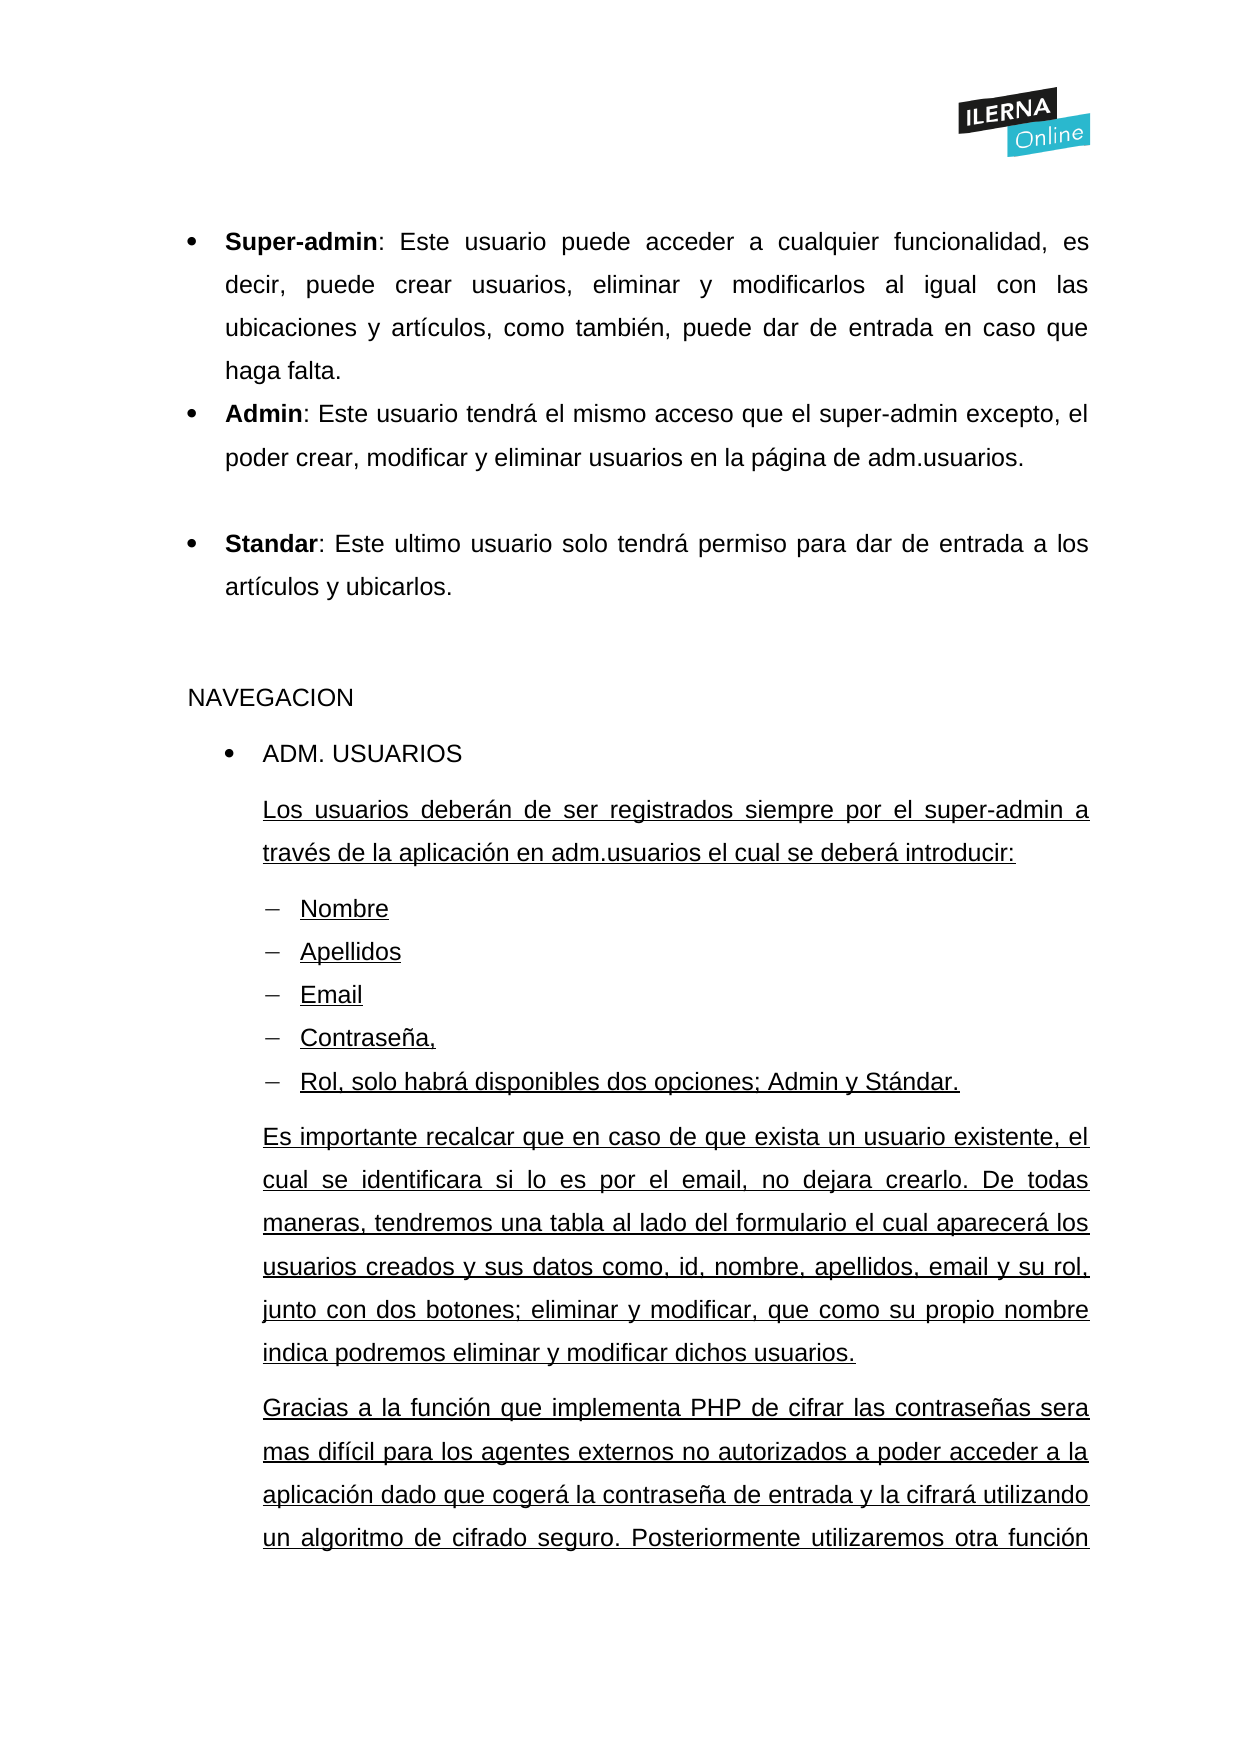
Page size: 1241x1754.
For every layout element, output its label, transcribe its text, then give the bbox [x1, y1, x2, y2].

list Email [262, 980, 1090, 1009]
list ADM. USUARIOS [225, 739, 1090, 768]
text Los usuarios deberán de ser registrados siempre por el super-admin a través de la aplicación en adm.usuarios el cual se deberá introducir: [262, 821, 1090, 867]
list Contraseña, [262, 1023, 1090, 1052]
list Apellidos [262, 937, 1090, 966]
text Es importante recalcar que en caso de que exista un usuario existente, el cual se identificara si lo es por el email, no dejara crearlo. De todas maneras, tendremos una tabla al lado del formulario el cual aparecerá los usuarios creados y sus datos como, id, nombre, apellidos, email y su rol, junto con dos botones; eliminar y modificar, que como su propio nombre indica podremos eliminar y modificar dichos usuarios. [262, 1277, 1090, 1320]
list Nombre [262, 893, 1090, 922]
text Es importante recalcar que en caso de que exista un usuario existente, el cual se identificara si lo es por el email, no dejara crearlo. De todas maneras, tendremos una tabla al lado del formulario el cual aparecerá los usuarios creados y sus datos como, id, nombre, apellidos, email y su rol, junto con dos botones; eliminar y modificar, que como su propio nombre indica podremos eliminar y modificar dichos usuarios. [262, 1148, 1090, 1190]
text Es importante recalcar que en caso de que exista un usuario existente, el cual se identificara si lo es por el email, no dejara crearlo. De todas maneras, tendremos una tabla al lado del formulario el cual aparecerá los usuarios creados y sus datos como, id, nombre, apellidos, email y su rol, junto con dos botones; eliminar y modificar, que como su propio nombre indica podremos eliminar y modificar dichos usuarios. [262, 1191, 1090, 1233]
text Los usuarios deberán de ser registrados siempre por el super-admin a través de la aplicación en adm.usuarios el cual se deberá introducir: [262, 795, 1090, 820]
list Rol, solo habrá disponibles dos opciones; Admin y Stándar. [262, 1066, 1090, 1095]
text NAVEGACION [187, 683, 1090, 712]
list Super-admin: Este usuario puede acceder a cualquier funcionalidad, es decir, puede crear usuarios, eliminar y modificarlos al igual con las ubicaciones y artículos, como también, puede dar de entrada en caso que haga falta. [187, 227, 1090, 385]
list Admin: Este usuario tendrá el mismo acceso que el super-admin excepto, el poder crear, modificar y eliminar usuarios en la página de adm.usuarios. [187, 399, 1090, 471]
text Es importante recalcar que en caso de que exista un usuario existente, el cual se identificara si lo es por el email, no dejara crearlo. De todas maneras, tendremos una tabla al lado del formulario el cual aparecerá los usuarios creados y sus datos como, id, nombre, apellidos, email y su rol, junto con dos botones; eliminar y modificar, que como su propio nombre indica podremos eliminar y modificar dichos usuarios. [262, 1321, 1090, 1367]
text Es importante recalcar que en caso de que exista un usuario existente, el cual se identificara si lo es por el email, no dejara crearlo. De todas maneras, tendremos una tabla al lado del formulario el cual aparecerá los usuarios creados y sus datos como, id, nombre, apellidos, email y su rol, junto con dos botones; eliminar y modificar, que como su propio nombre indica podremos eliminar y modificar dichos usuarios. [262, 1234, 1090, 1276]
picture [958, 87, 1091, 157]
list Standar: Este ultimo usuario solo tendrá permiso para dar de entrada a los artículos y ubicarlos. [187, 529, 1090, 601]
